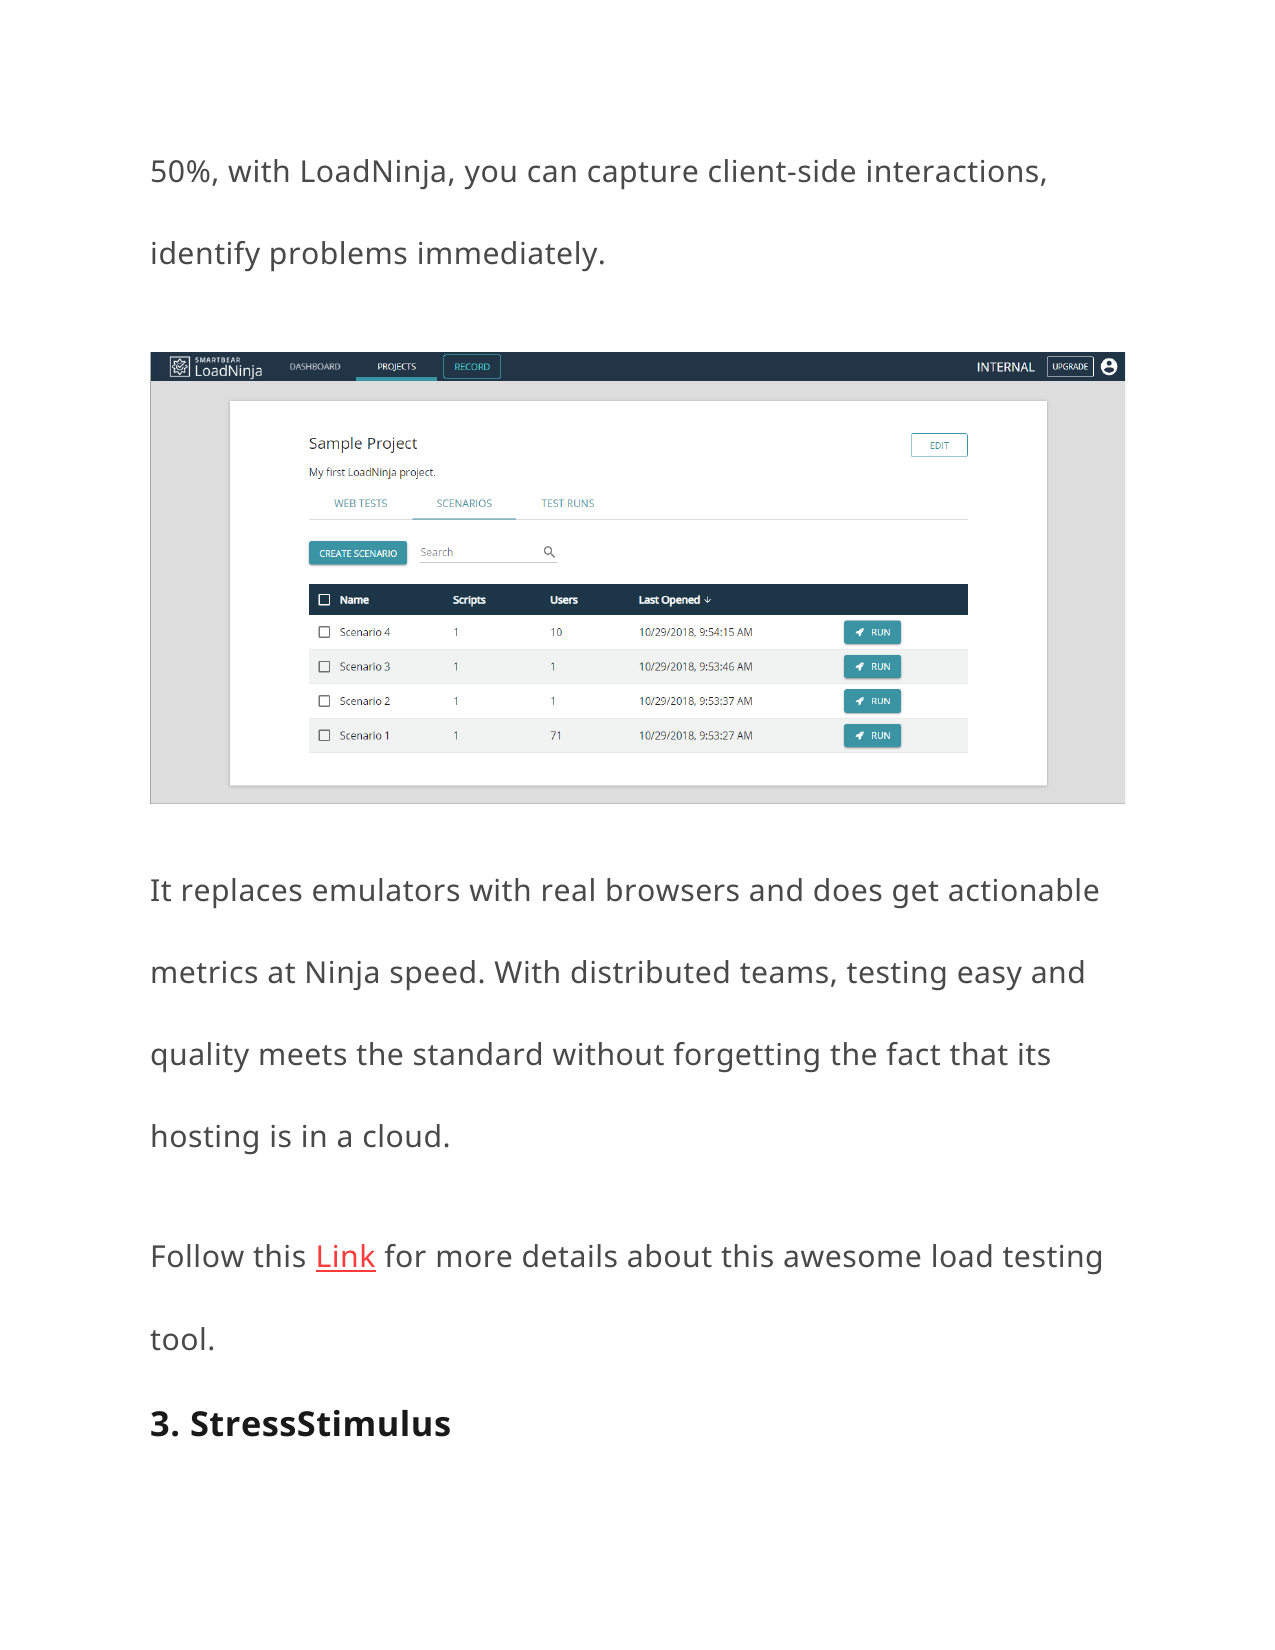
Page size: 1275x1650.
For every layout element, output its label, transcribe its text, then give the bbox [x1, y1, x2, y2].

picture [150, 352, 1125, 804]
text Follow this Link for more details about this awesome load testing tool. [150, 1235, 1125, 1359]
text It replaces emulators with real browsers and does get actionable metrics at Ninja speed. With distributed teams, testing easy and quality meets the standard without forgetting the fact that its hosting is in a cloud. [150, 869, 1125, 1157]
text 3. StressStimulus [150, 1400, 1125, 1447]
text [150, 150, 1125, 273]
